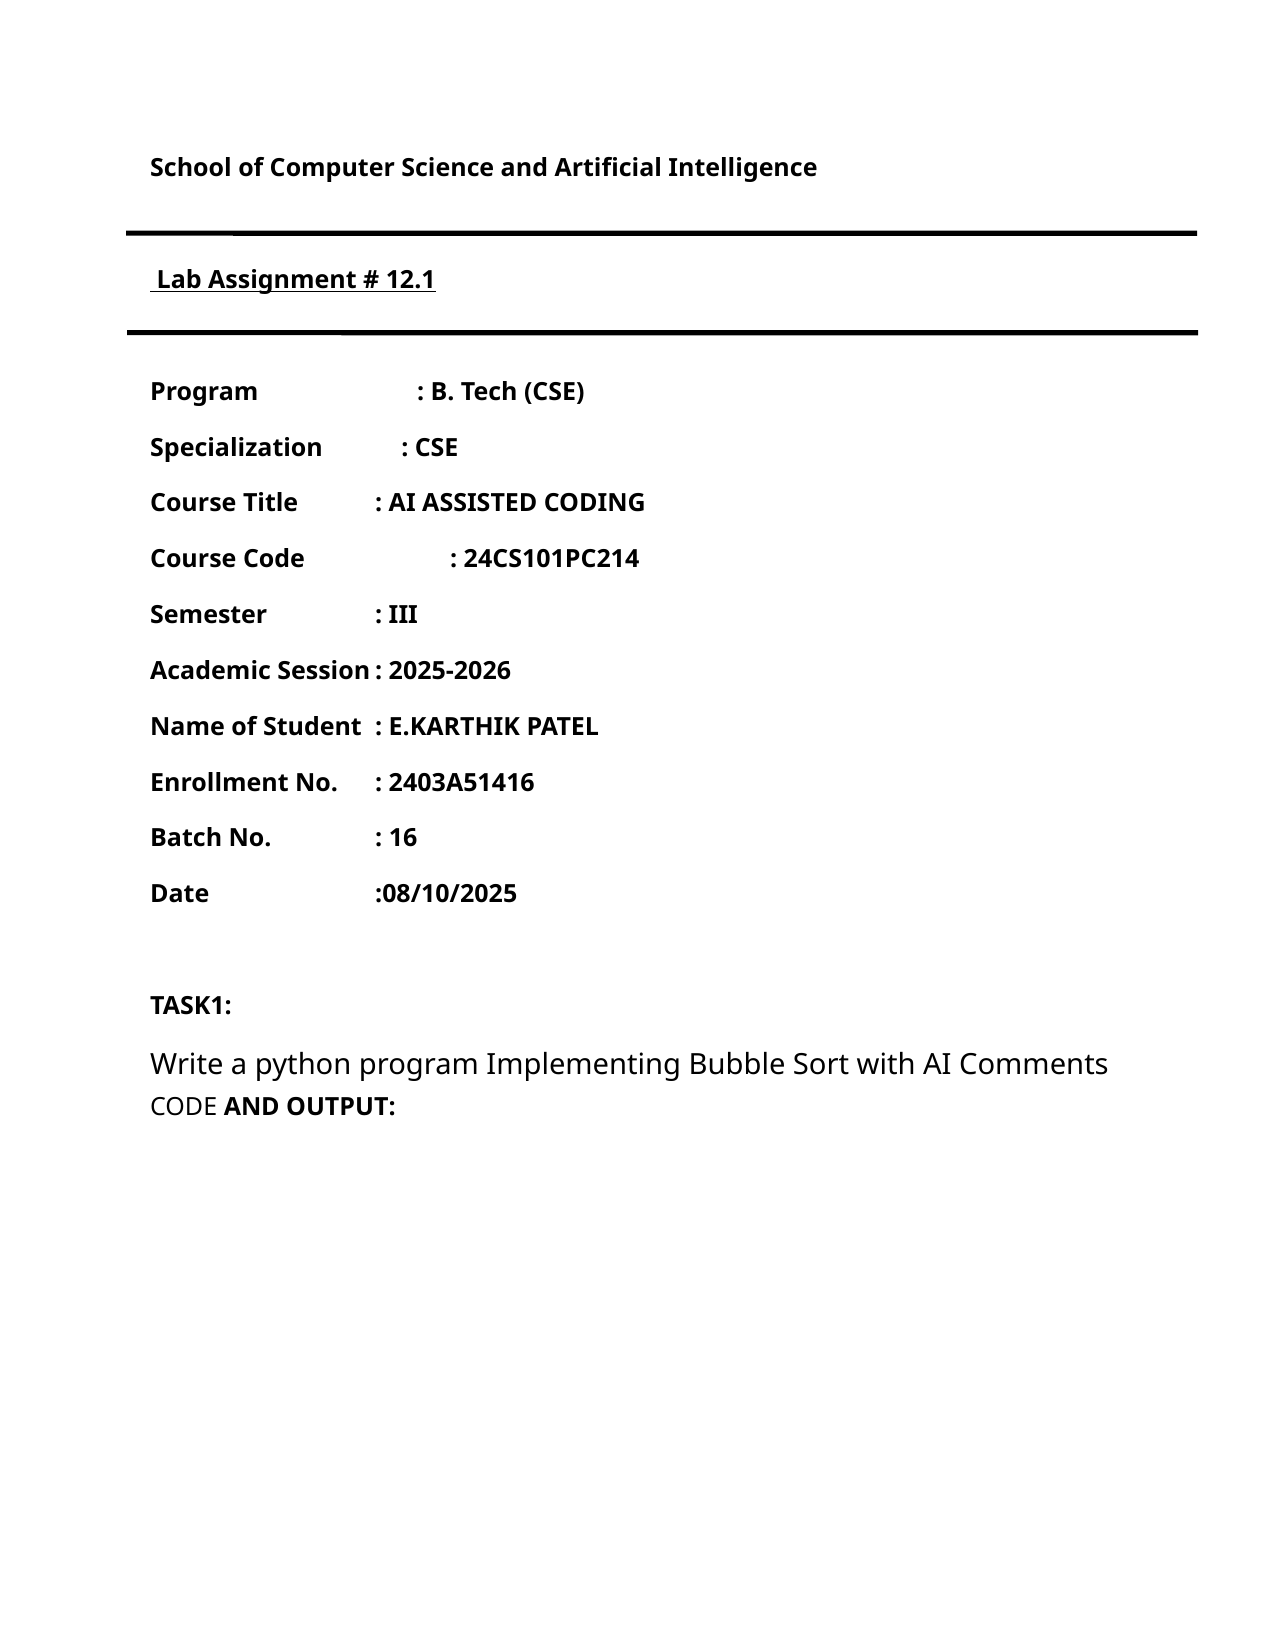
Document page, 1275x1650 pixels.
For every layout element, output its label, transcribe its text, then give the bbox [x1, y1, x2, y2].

text Name of Student : E.KARTHIK PATEL [150, 708, 1125, 742]
text Enrollment No. : 2403A51416 [150, 764, 1125, 798]
text Batch No. : 16 [150, 820, 1125, 854]
text Write a python program Implementing Bubble Sort with AI Comments CODE AND OUTPUT: [150, 1043, 1125, 1122]
text Semester : III [150, 597, 1125, 631]
text Date :08/10/2025 [150, 876, 1125, 910]
text TASK1: [150, 987, 1125, 1022]
text Specialization : CSE [150, 429, 1125, 463]
text Course Title : AI ASSISTED CODING [150, 485, 1125, 519]
text School of Computer Science and Artificial Intelligence [150, 150, 1125, 184]
text Course Code : 24CS101PC214 [150, 541, 1125, 575]
text Academic Session : 2025-2026 [150, 652, 1125, 687]
text Lab Assignment # 12.1 [150, 262, 1125, 296]
text Program : B. Tech (CSE) [150, 373, 1125, 407]
